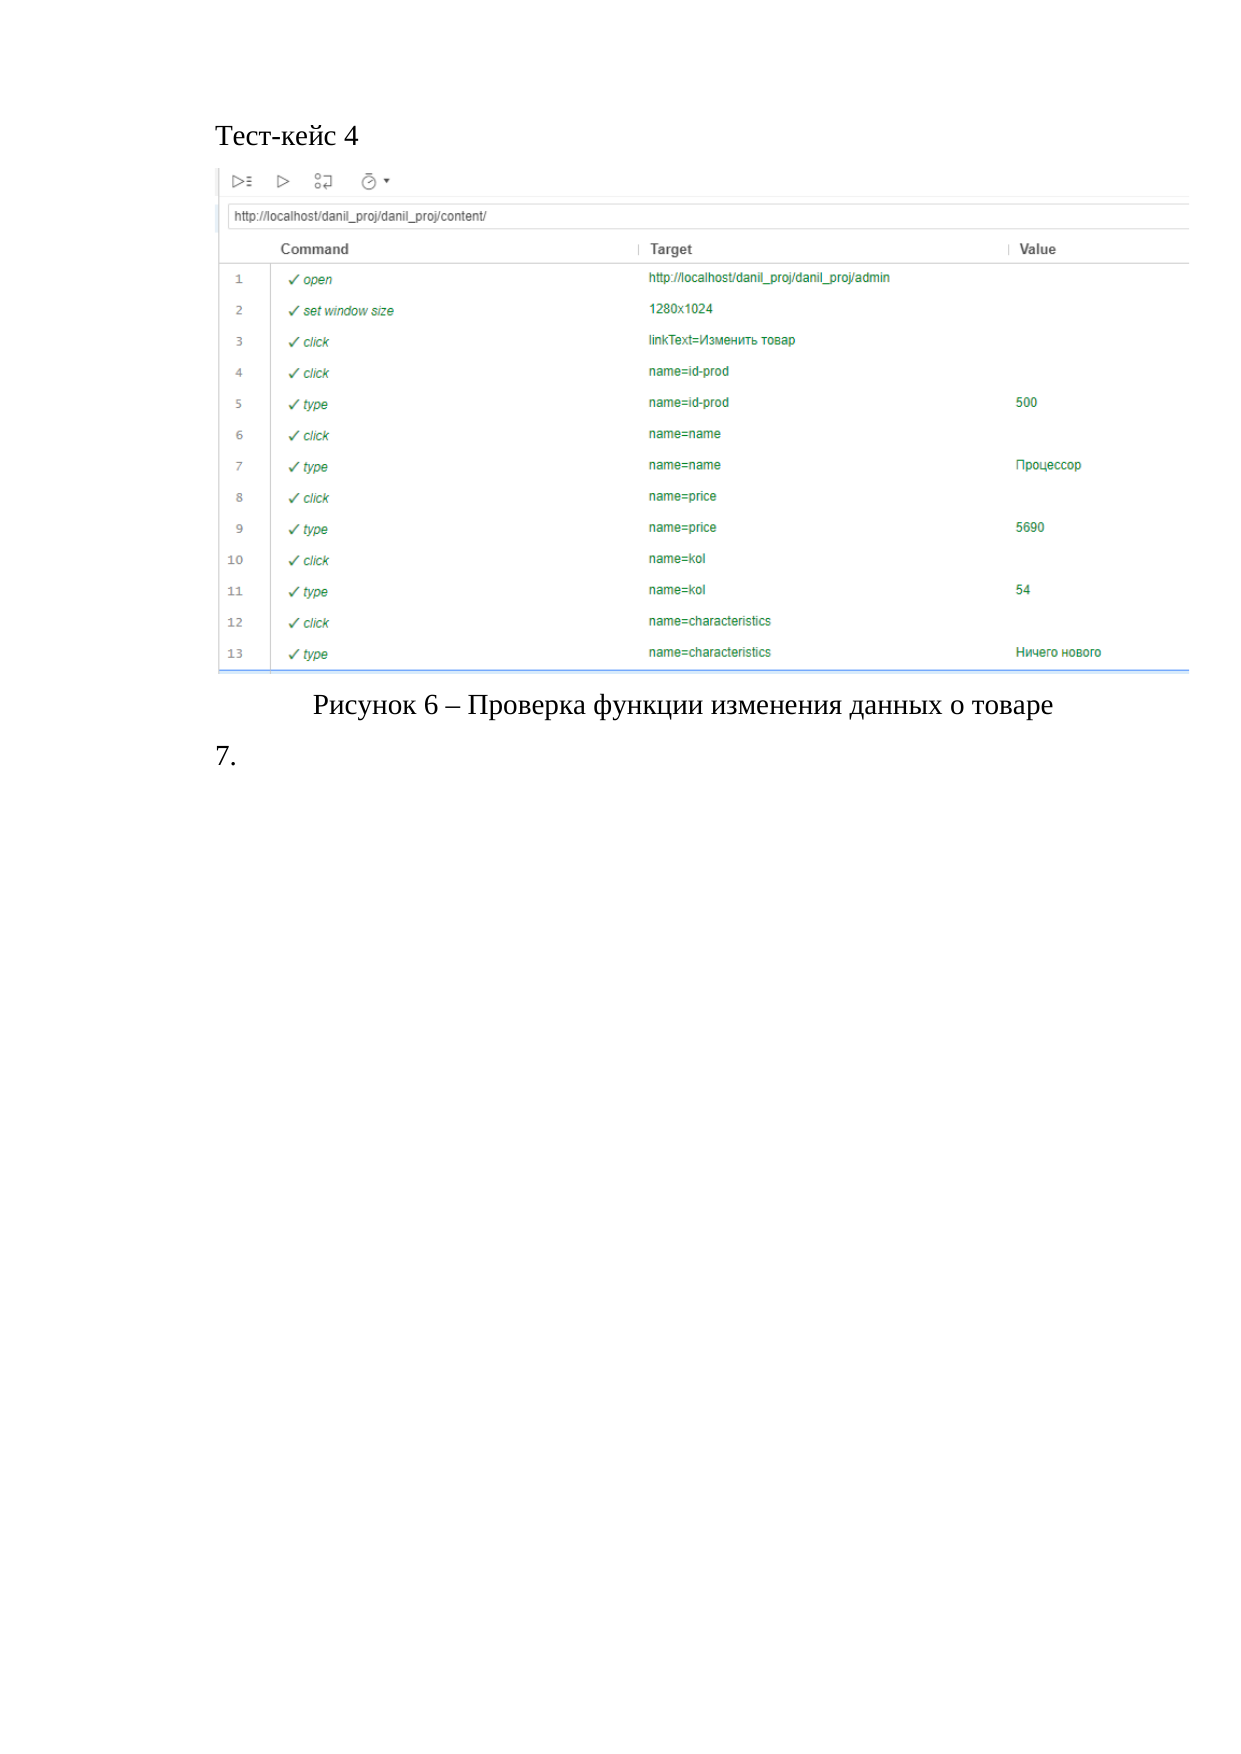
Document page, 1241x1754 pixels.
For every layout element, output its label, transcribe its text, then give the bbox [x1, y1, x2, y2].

picture [214, 168, 1190, 674]
text Рисунок 6 – Проверка функции изменения данных о товаре [215, 687, 1152, 721]
text Тест-кейс 4 [215, 118, 1152, 152]
